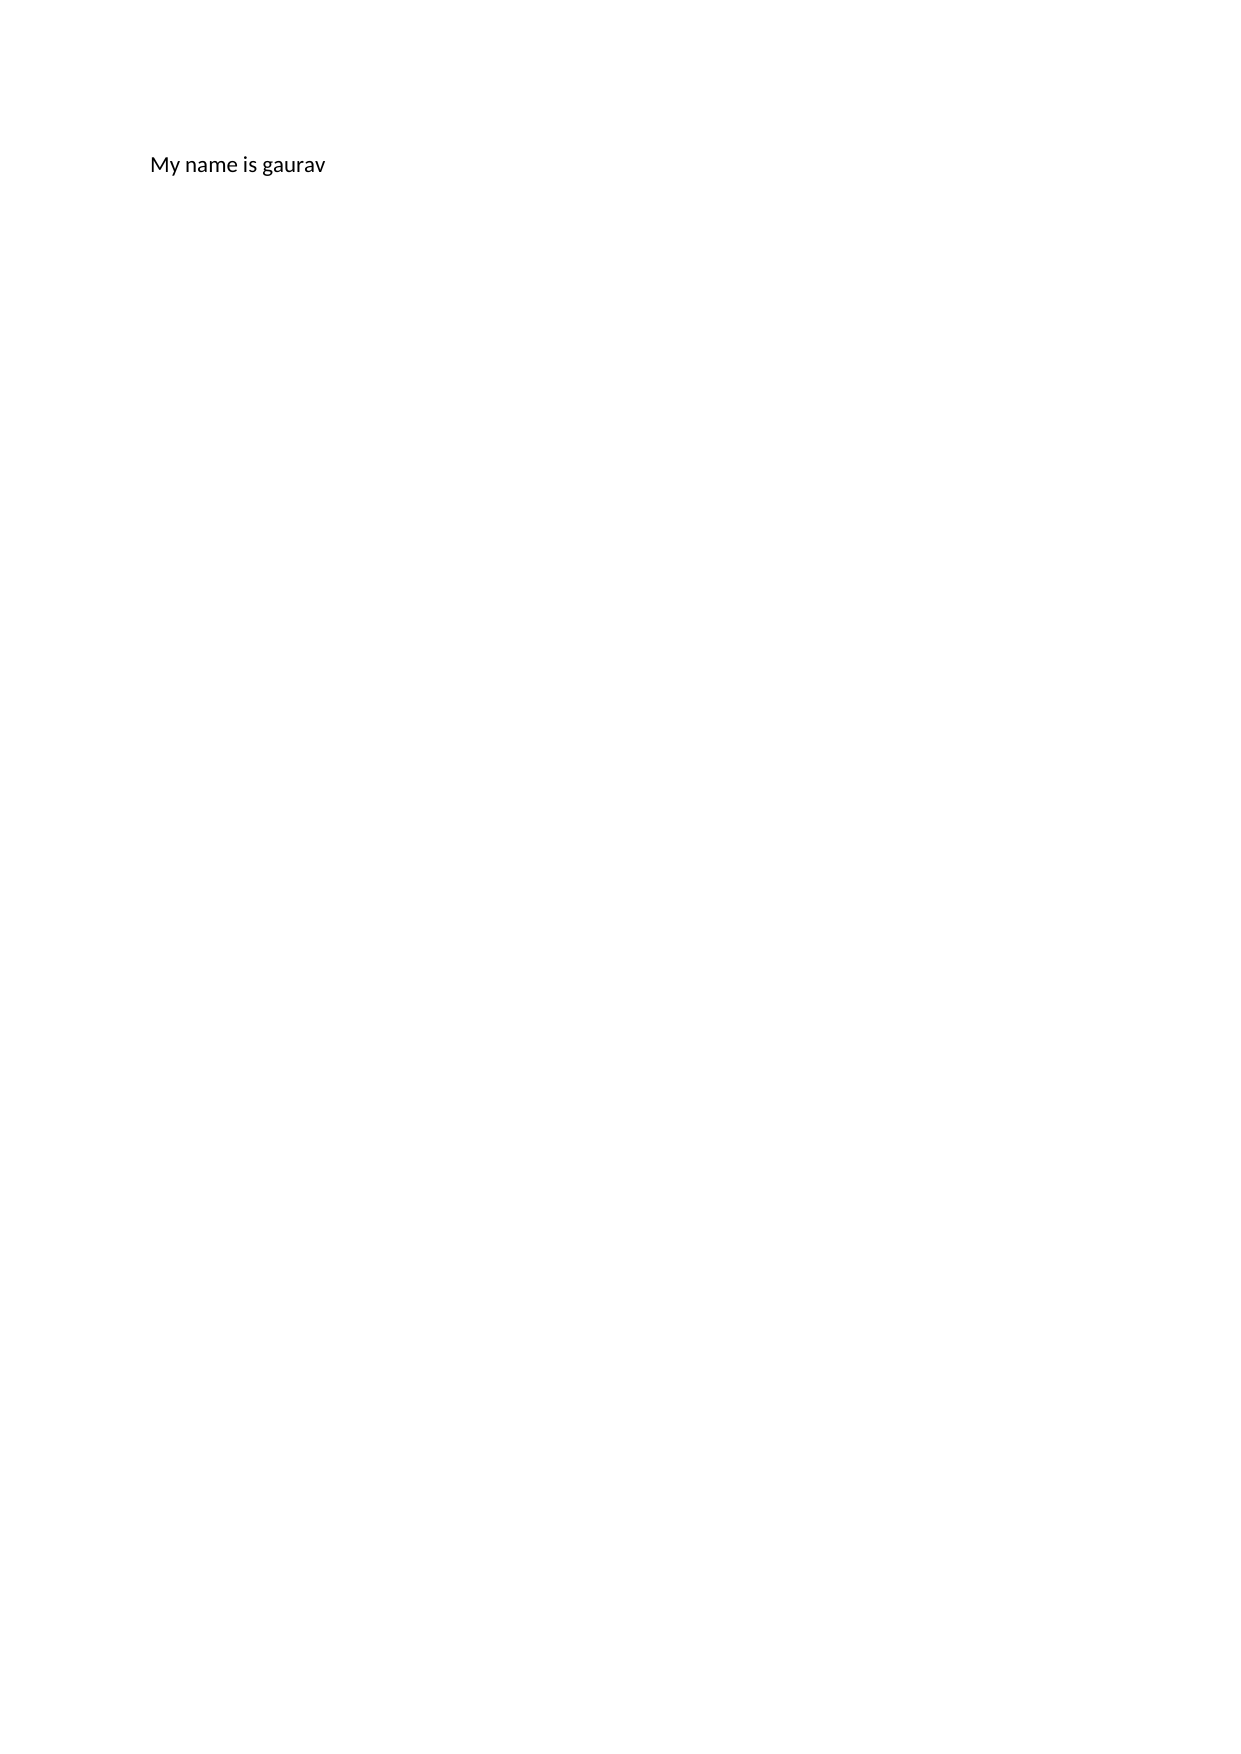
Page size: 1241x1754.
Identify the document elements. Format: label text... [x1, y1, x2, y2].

text My name is gaurav [150, 150, 1090, 178]
